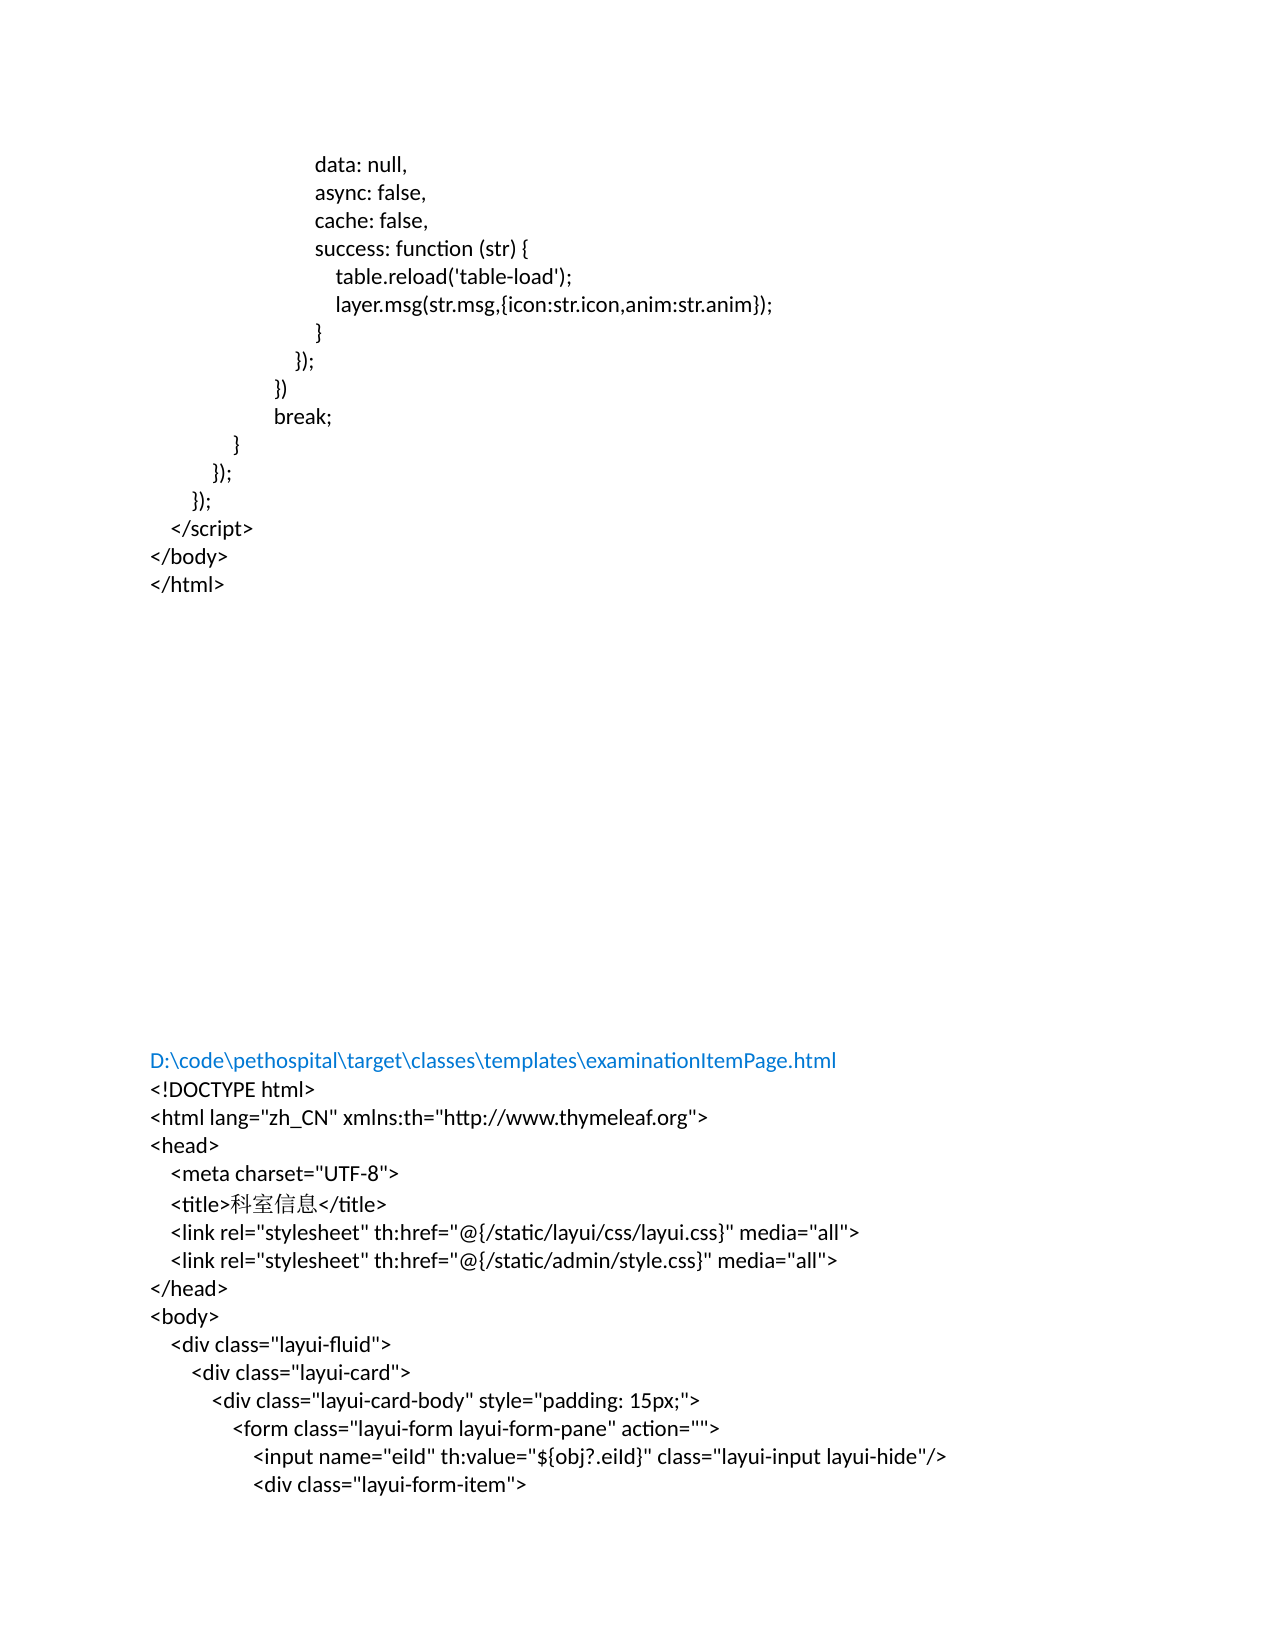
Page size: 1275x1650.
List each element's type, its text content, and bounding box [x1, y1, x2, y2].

text <title>科室信息</title> [150, 1187, 1125, 1218]
text break; [150, 402, 1125, 430]
text success: function (str) { [150, 234, 1125, 262]
text <div class="layui-fluid"> [150, 1330, 1125, 1358]
text <link rel="stylesheet" th:href="@{/static/layui/css/layui.css}" media="all"> [150, 1218, 1125, 1246]
text layer.msg(str.msg,{icon:str.icon,anim:str.anim}); [150, 290, 1125, 318]
text <head> [150, 1131, 1125, 1159]
text }) [150, 374, 1125, 402]
text <form class="layui-form layui-form-pane" action=""> [150, 1414, 1125, 1442]
text table.reload('table-load'); [150, 262, 1125, 290]
text <input name="eiId" th:value="${obj?.eiId}" class="layui-input layui-hide"/> [150, 1442, 1125, 1470]
text <div class="layui-card-body" style="padding: 15px;"> [150, 1386, 1125, 1414]
text <div class="layui-card"> [150, 1358, 1125, 1386]
text <meta charset="UTF-8"> [150, 1159, 1125, 1187]
text D:\code\pethospital\target\classes\templates\examinationItemPage.html [150, 1047, 1125, 1075]
text async: false, [150, 178, 1125, 206]
text } [150, 430, 1125, 458]
text </body> [150, 542, 1125, 570]
text </head> [150, 1274, 1125, 1302]
text cache: false, [150, 206, 1125, 234]
text <!DOCTYPE html> [150, 1075, 1125, 1103]
text <html lang="zh_CN" xmlns:th="http://www.thymeleaf.org"> [150, 1103, 1125, 1131]
text <body> [150, 1302, 1125, 1330]
text </script> [150, 514, 1125, 542]
text }); [150, 486, 1125, 514]
text } [150, 318, 1125, 346]
text <link rel="stylesheet" th:href="@{/static/admin/style.css}" media="all"> [150, 1246, 1125, 1274]
text }); [150, 458, 1125, 486]
text data: null, [150, 150, 1125, 178]
text </html> [150, 570, 1125, 598]
text }); [150, 346, 1125, 374]
text <div class="layui-form-item"> [150, 1470, 1125, 1498]
